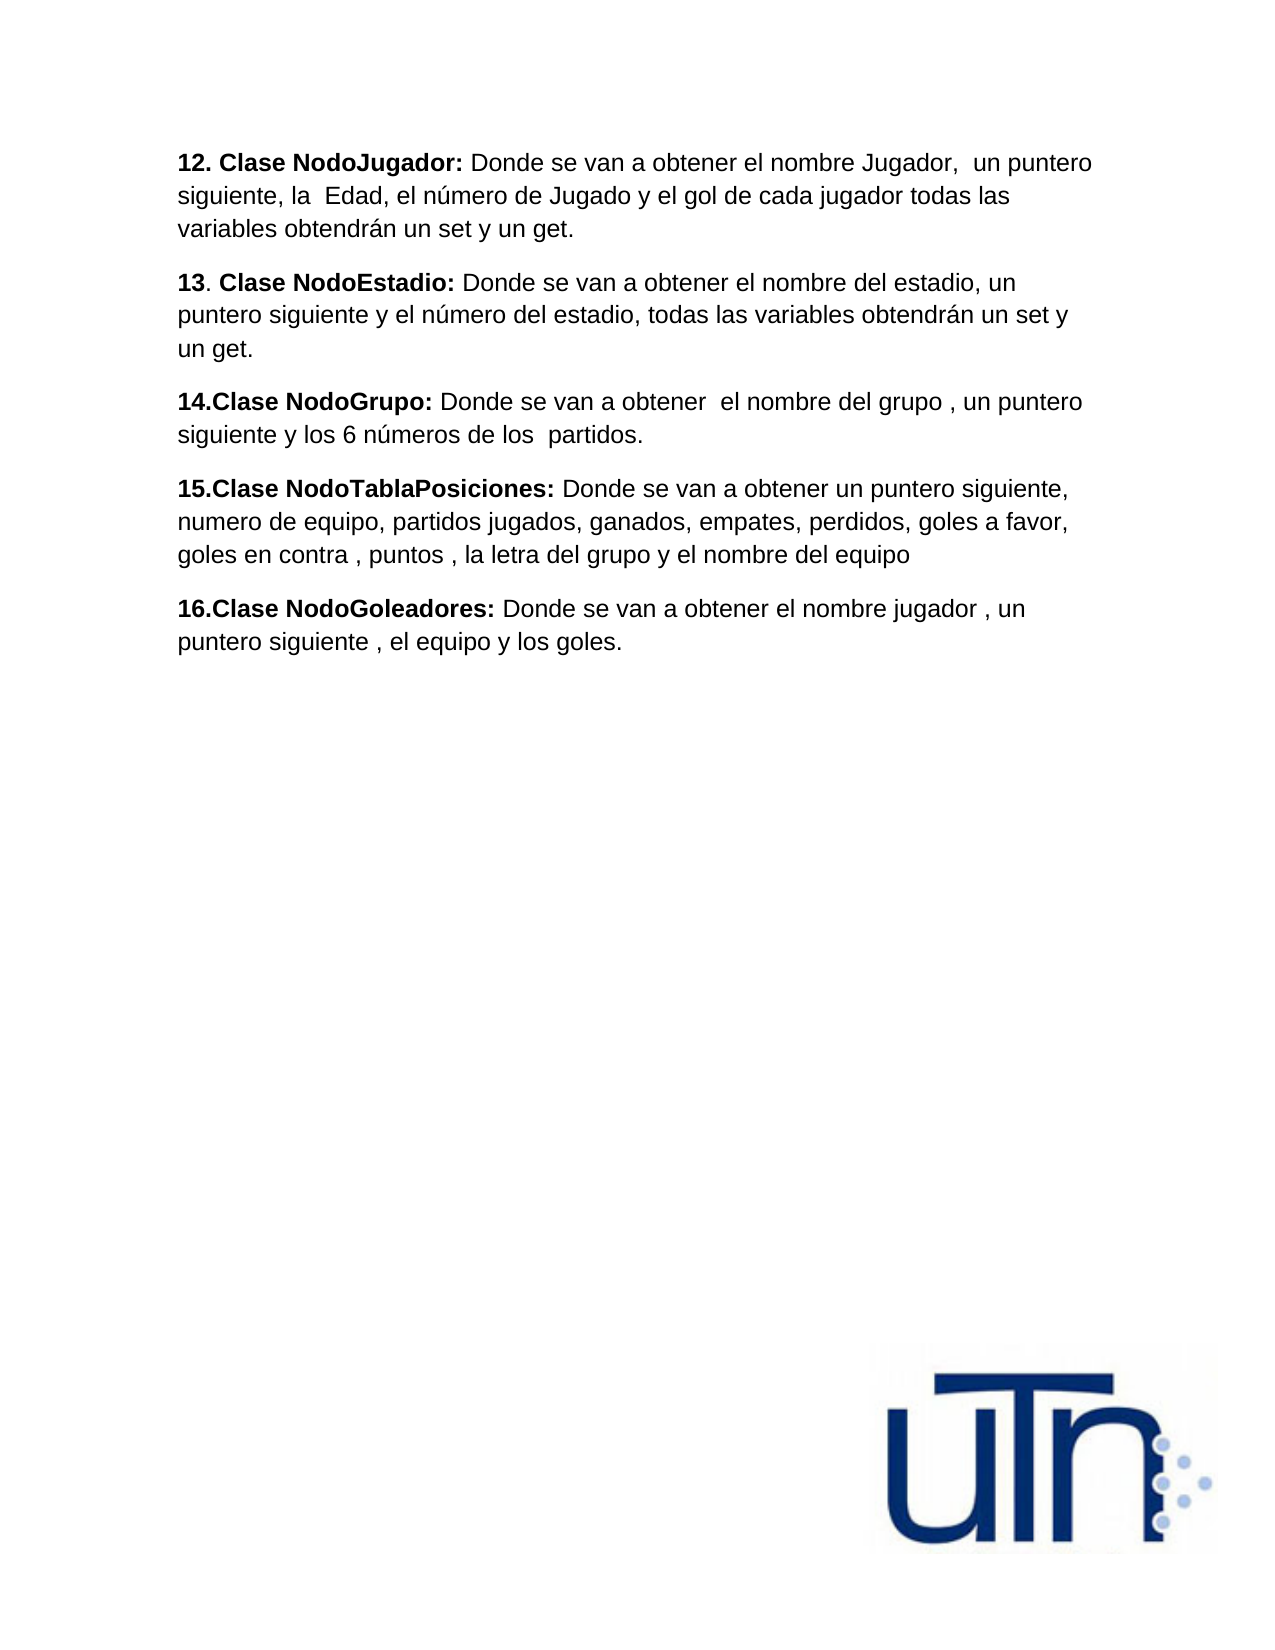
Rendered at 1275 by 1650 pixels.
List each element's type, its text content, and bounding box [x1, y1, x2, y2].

text 16.Clase NodoGoleadores: Donde se van a obtener el nombre jugador , un puntero siguiente , el equipo y los goles. [177, 594, 1098, 656]
text 12. Clase NodoJugador: Donde se van a obtener el nombre Jugador, un puntero siguiente, la Edad, el número de Jugado y el gol de cada jugador todas las variables obtendrán un set y un get. [177, 148, 1098, 242]
text 15.Clase NodoTablaPosiciones: Donde se van a obtener un puntero siguiente, numero de equipo, partidos jugados, ganados, empates, perdidos, goles a favor, goles en contra , puntos , la letra del grupo y el nombre del equipo [177, 474, 1098, 569]
text 13. Clase NodoEstadio: Donde se van a obtener el nombre del estadio, un puntero siguiente y el número del estadio, todas las variables obtendrán un set y un get. [177, 267, 1098, 362]
text 14.Clase NodoGrupo: Donde se van a obtener el nombre del grupo , un puntero siguiente y los 6 números de los partidos. [177, 387, 1098, 449]
